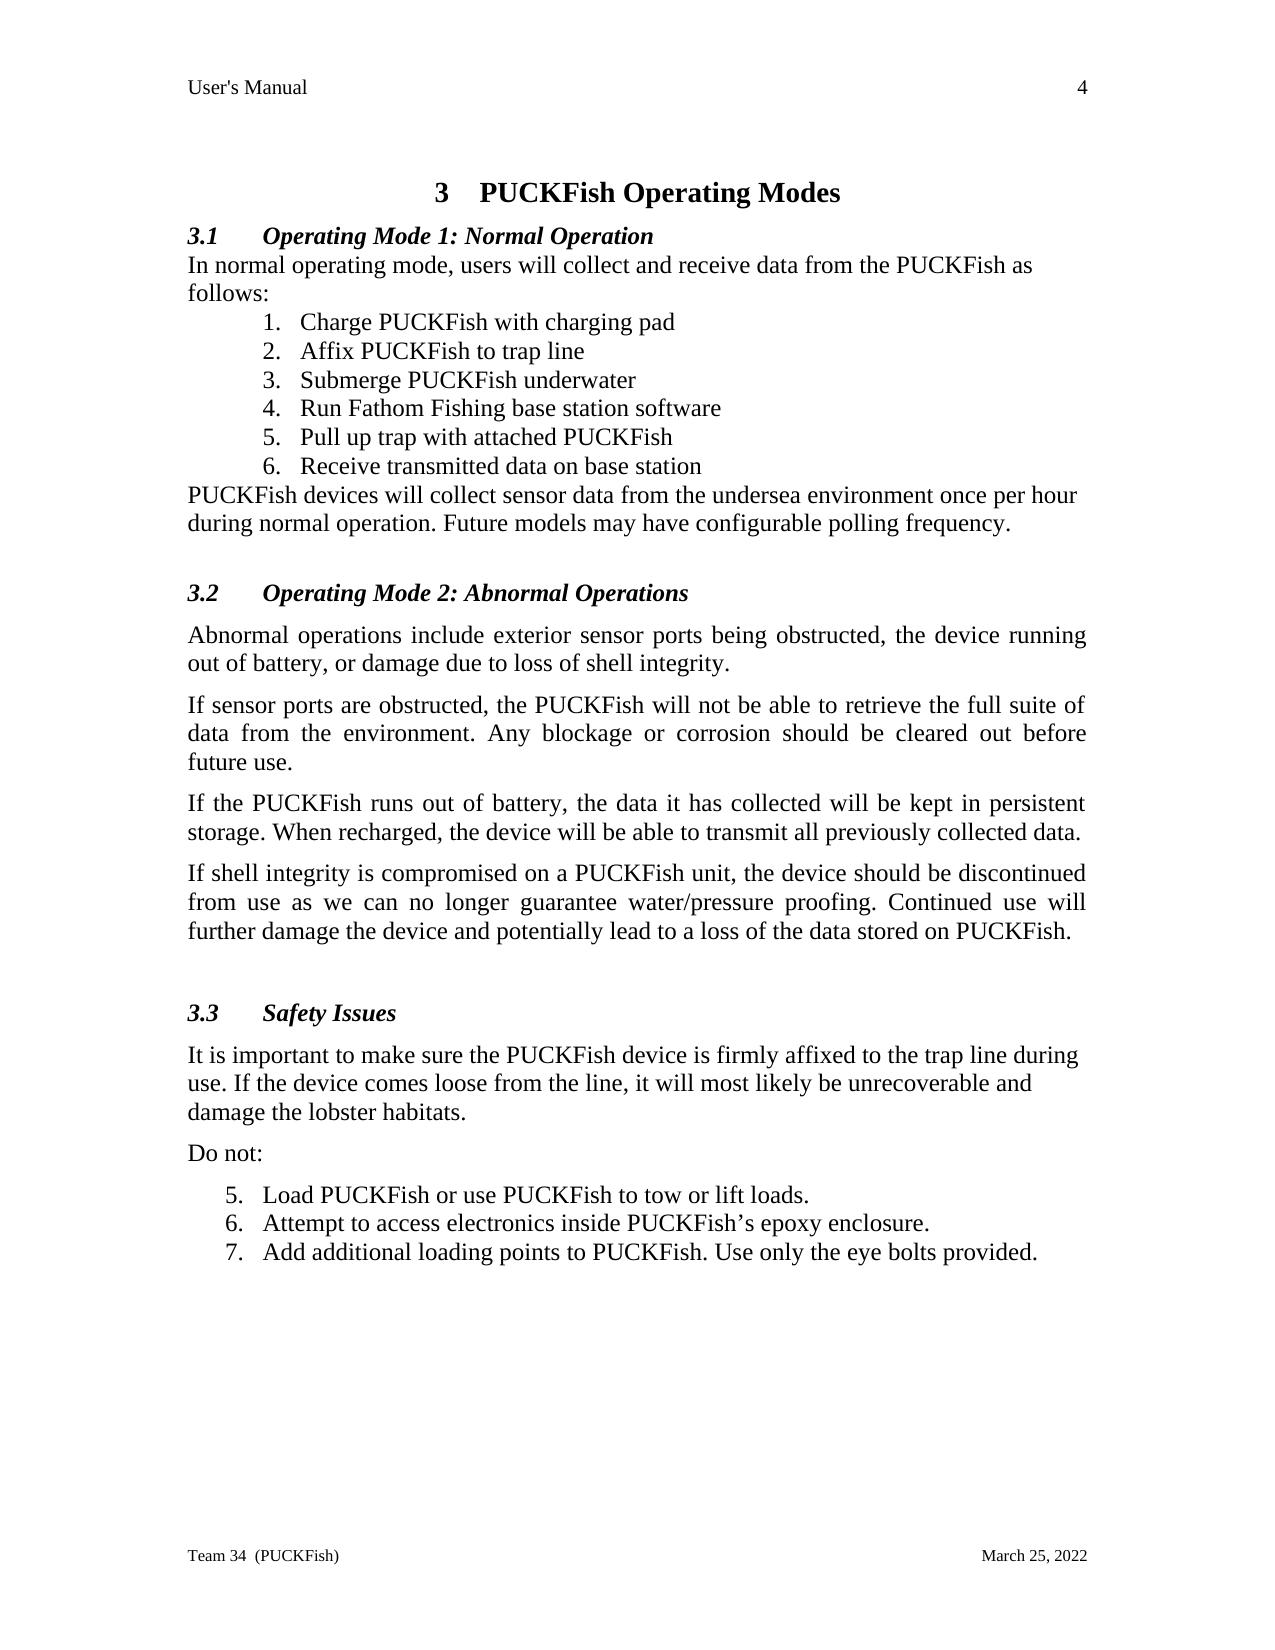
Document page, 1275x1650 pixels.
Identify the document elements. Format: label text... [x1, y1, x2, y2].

list Affix PUCKFish to trap line [262, 336, 1087, 365]
list Receive transmitted data on base station [262, 451, 1087, 480]
subtitle Operating Mode 1: Normal Operation [187, 221, 1087, 250]
text In normal operating mode, users will collect and receive data from the PUCKFish as follows: [187, 250, 1087, 307]
list Charge PUCKFish with charging pad [262, 307, 1087, 336]
list Load PUCKFish or use PUCKFish to tow or lift loads. [225, 1180, 1087, 1208]
text Do not: [187, 1138, 1087, 1167]
text PUCKFish devices will collect sensor data from the undersea environment once per hour during normal operation. Future models may have configurable polling frequency. [187, 480, 1087, 537]
list Pull up trap with attached PUCKFish [262, 422, 1087, 451]
text If shell integrity is compromised on a PUCKFish unit, the device should be discontinued from use as we can no longer guarantee water/pressure proofing. Continued use will further damage the device and potentially lead to a loss of the data stored on PUCKFish. [187, 858, 1087, 945]
subtitle Safety Issues [187, 998, 1087, 1027]
subtitle PUCKFish Operating Modes [187, 175, 1087, 208]
text It is important to make sure the PUCKFish device is firmly affixed to the trap line during use. If the device comes loose from the line, it will most likely be unrecoverable and damage the lobster habitats. [187, 1040, 1087, 1126]
text If the PUCKFish runs out of battery, the data it has collected will be kept in persistent storage. When recharged, the device will be able to transmit all previously collected data. [187, 788, 1087, 846]
text Abnormal operations include exterior sensor ports being obstructed, the device running out of battery, or damage due to loss of shell integrity. [187, 620, 1087, 677]
list Add additional loading points to PUCKFish. Use only the eye bolts provided. [225, 1237, 1087, 1266]
list Attempt to access electronics inside PUCKFish’s epoxy enclosure. [225, 1208, 1087, 1237]
list Submerge PUCKFish underwater [262, 365, 1087, 393]
list Run Fathom Fishing base station software [262, 393, 1087, 422]
text If sensor ports are obstructed, the PUCKFish will not be able to retrieve the full suite of data from the environment. Any blockage or corrosion should be cleared out before future use. [187, 690, 1087, 776]
subtitle Operating Mode 2: Abnormal Operations [187, 578, 1087, 607]
